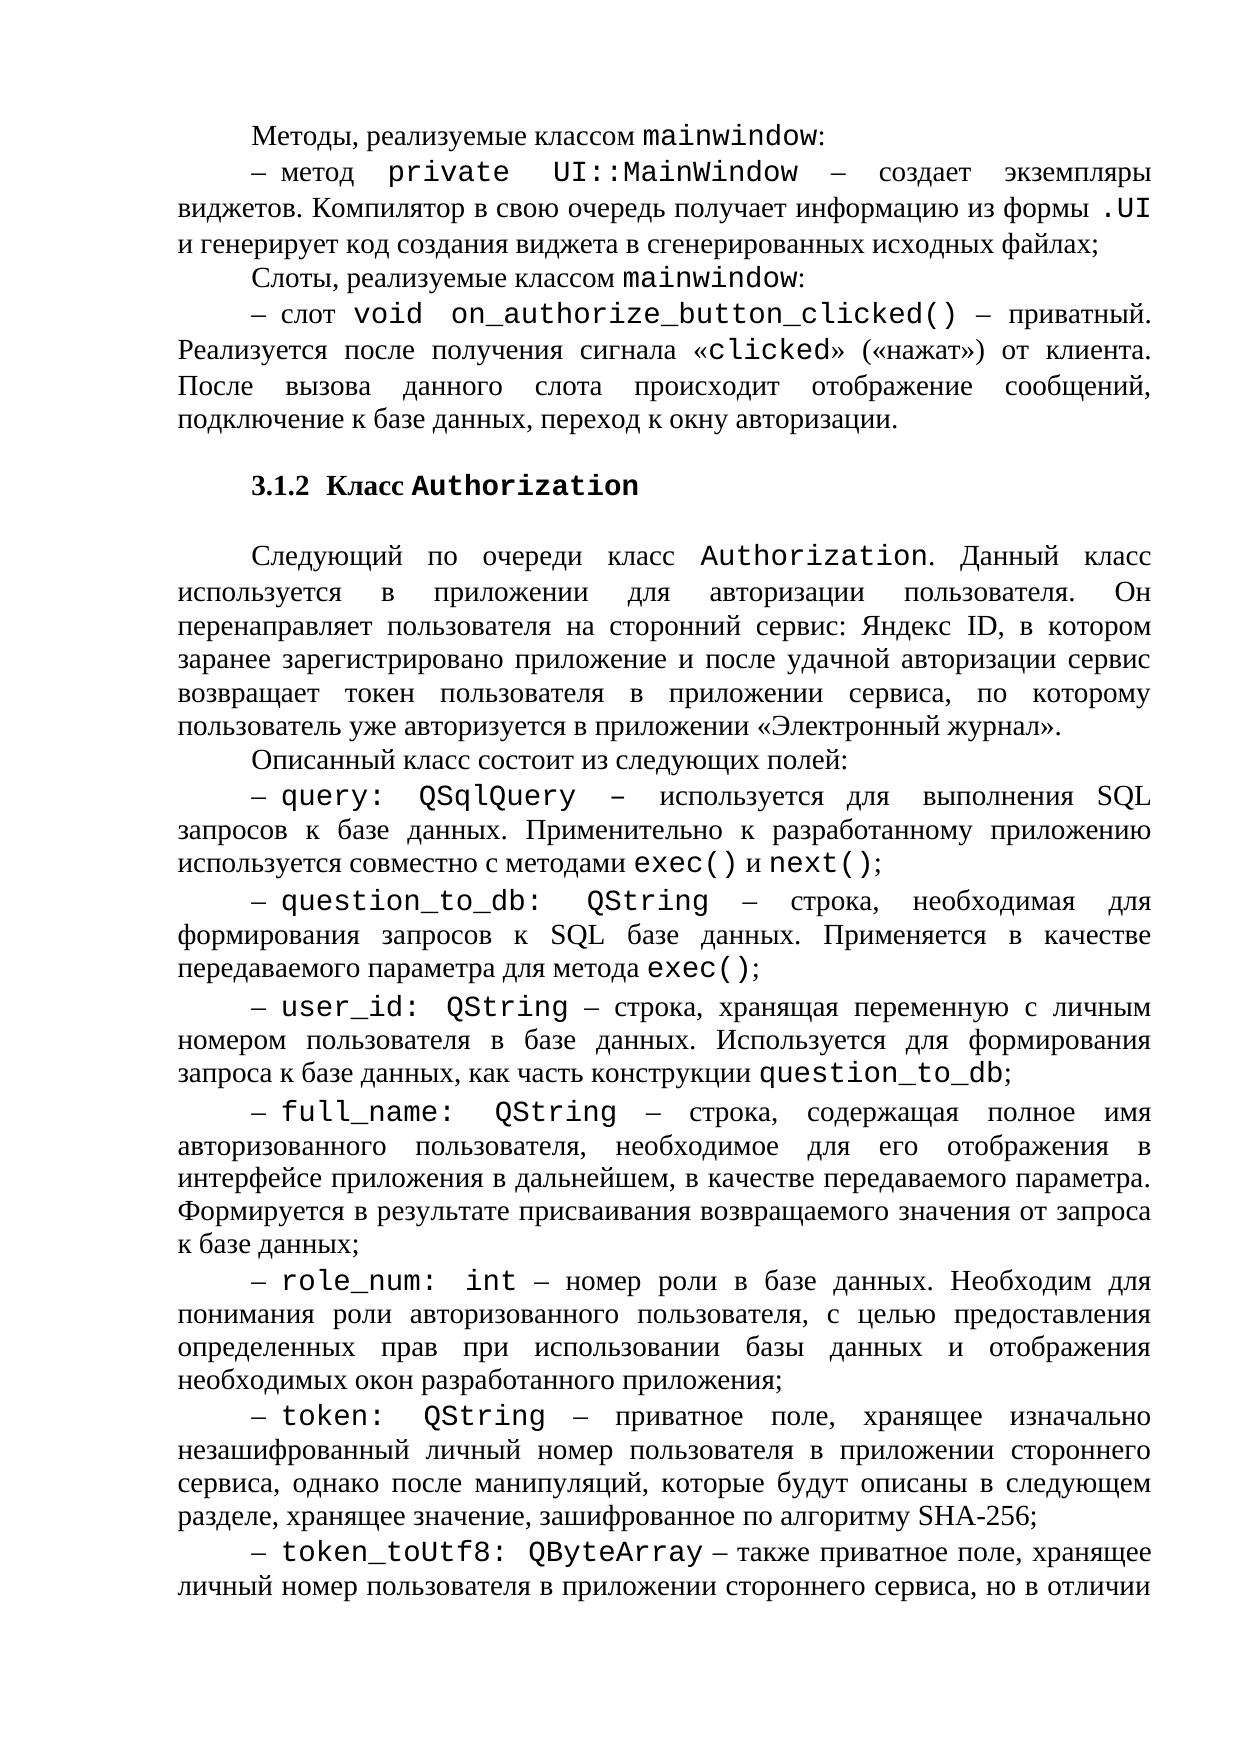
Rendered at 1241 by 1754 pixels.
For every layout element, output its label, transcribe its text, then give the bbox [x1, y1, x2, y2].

text Описанный класс состоит из следующих полей: [177, 742, 1152, 775]
list question_to_db: QString – строка, необходимая для формирования запросов к SQL базе данных. Применяется в качестве передаваемого параметра для метода exec(); [177, 882, 1152, 986]
list role_num: int – номер роли в базе данных. Необходим для понимания роли авторизованного пользователя, с целью предоставления определенных прав при использовании базы данных и отображения необходимых окон разработанного приложения; [177, 1262, 1152, 1396]
subtitle Класс Authorization [251, 468, 1152, 504]
list token: QString – приватное поле, хранящее изначально незашифрованный личный номер пользователя в приложении стороннего сервиса, однако после манипуляций, которые будут описаны в следующем разделе, хранящее значение, зашифрованное по алгоритму SHA-256; [177, 1397, 1152, 1531]
text Следующий по очереди класс Authorization. Данный класс используется в приложении для авторизации пользователя. Он перенаправляет пользователя на сторонний сервис: Яндекс ID, в котором заранее зарегистрировано приложение и после удачной авторизации сервис возвращает токен пользователя в приложении сервиса, по которому пользователь уже авторизуется в приложении «Электронный журнал». [177, 538, 1152, 742]
list full_name: QString – строка, содержащая полное имя авторизованного пользователя, необходимое для его отображения в интерфейсе приложения в дальнейшем, в качестве передаваемого параметра. Формируется в результате присваивания возвращаемого значения от запроса к базе данных; [177, 1093, 1152, 1260]
list метод private UI::MainWindow – создает экземпляры виджетов. Компилятор в свою очередь получает информацию из формы .UI и генерирует код создания виджета в сгенерированных исходных файлах; [177, 154, 1152, 260]
text Методы, реализуемые классом mainwindow: [251, 118, 1152, 154]
list слот void on_authorize_button_clicked() – приватный. Реализуется после получения сигнала «clicked» («нажат») от клиента. После вызова данного слота происходит отображение сообщений, подключение к базе данных, переход к окну авторизации. [177, 296, 1152, 435]
list user_id: QString – строка, хранящая переменную с личным номером пользователя в базе данных. Используется для формирования запроса к базе данных, как часть конструкции question_to_db; [177, 988, 1152, 1091]
text Слоты, реализуемые классом mainwindow: [251, 260, 1152, 296]
list query: QSqlQuery – используется для выполнения SQL запросов к базе данных. Применительно к разработанному приложению используется совместно с методами exec() и next(); [177, 777, 1152, 881]
